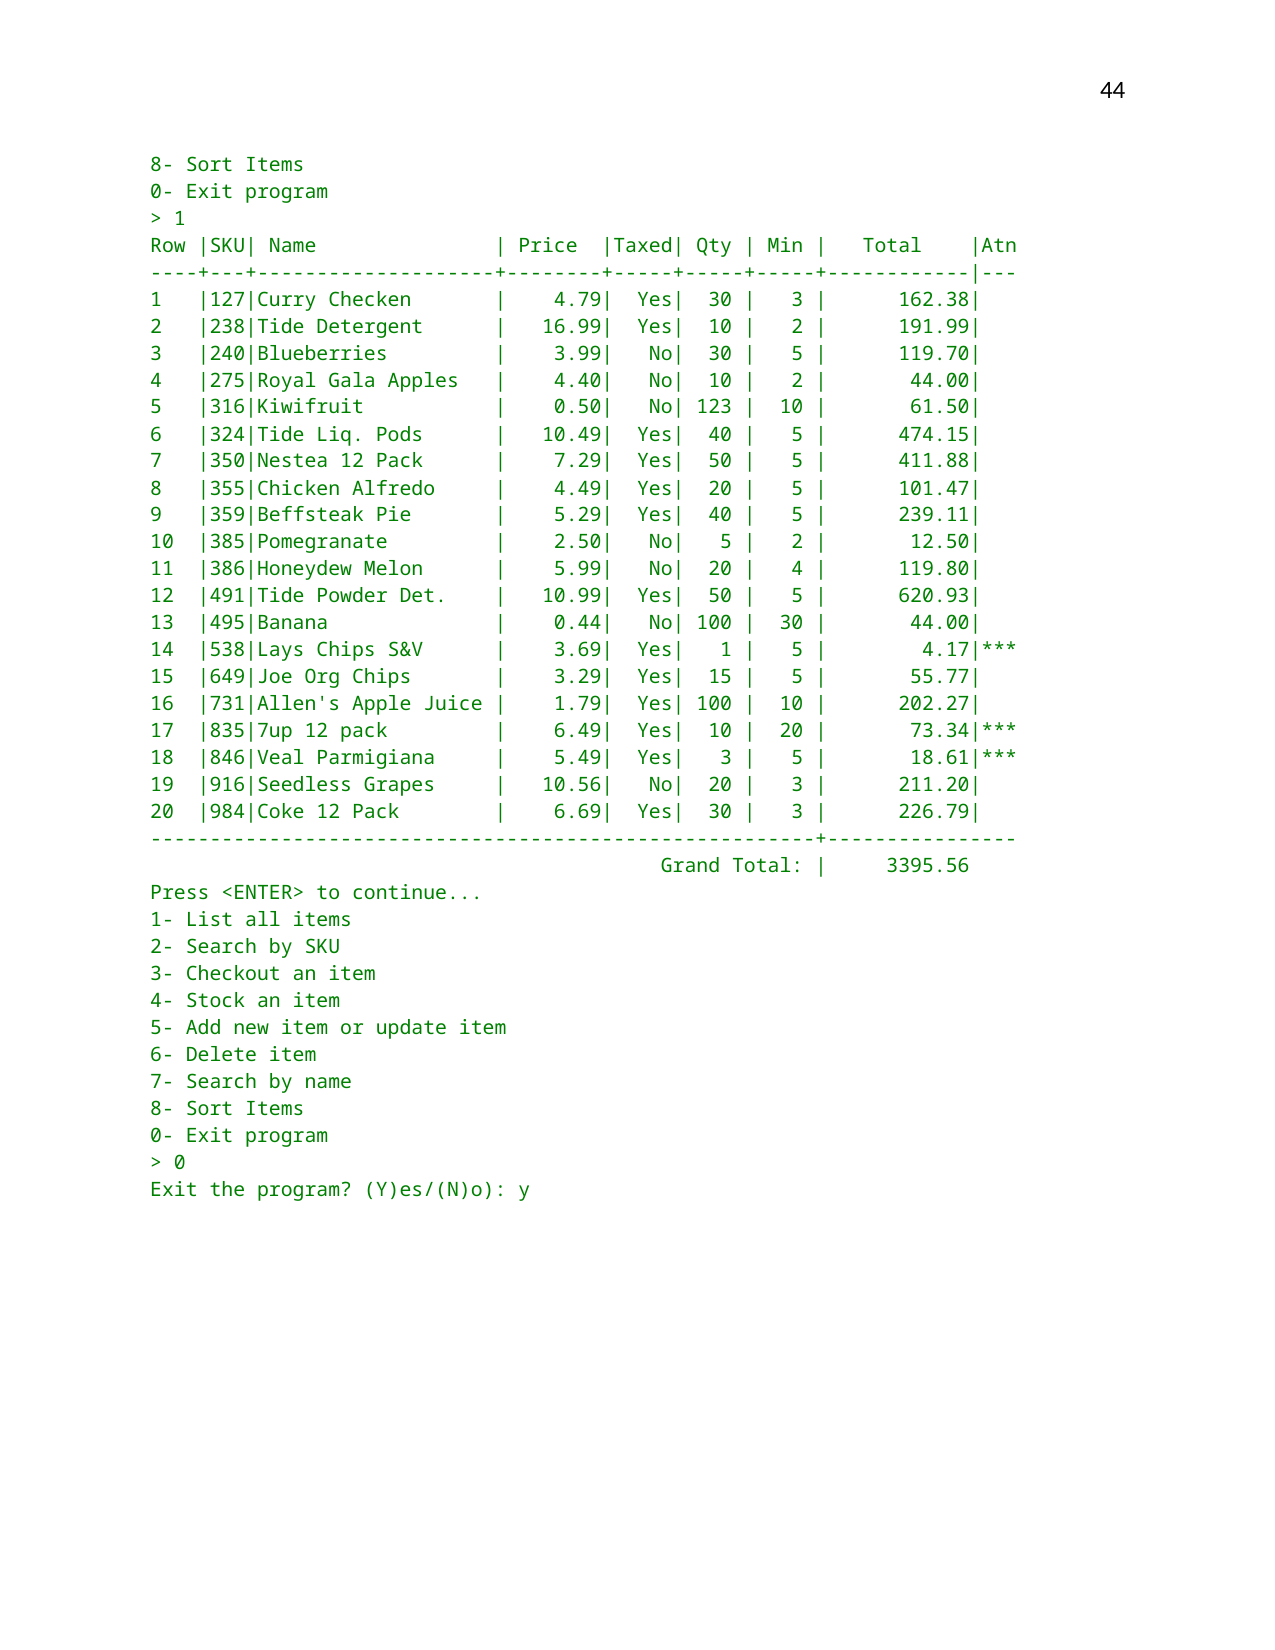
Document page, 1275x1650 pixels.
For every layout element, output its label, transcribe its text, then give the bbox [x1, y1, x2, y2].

text 3 |240|Blueberries | 3.99| No| 30 | 5 | 119.70| [150, 339, 1125, 366]
text 5- Add new item or update item [150, 1013, 1125, 1040]
text > 1 [150, 204, 1125, 231]
text 20 |984|Coke 12 Pack | 6.69| Yes| 30 | 3 | 226.79| [150, 797, 1125, 824]
text 4 |275|Royal Gala Apples | 4.40| No| 10 | 2 | 44.00| [150, 366, 1125, 393]
text 16 |731|Allen's Apple Juice | 1.79| Yes| 100 | 10 | 202.27| [150, 689, 1125, 717]
text Grand Total: | 3395.56 [150, 851, 1125, 878]
text 8- Sort Items [150, 1094, 1125, 1121]
text Press <ENTER> to continue... [150, 878, 1125, 905]
text 1- List all items [150, 905, 1125, 932]
text 2- Search by SKU [150, 932, 1125, 959]
text 18 |846|Veal Parmigiana | 5.49| Yes| 3 | 5 | 18.61|*** [150, 743, 1125, 771]
text 17 |835|7up 12 pack | 6.49| Yes| 10 | 20 | 73.34|*** [150, 717, 1125, 743]
text 8- Sort Items [150, 150, 1125, 177]
text 8 |355|Chicken Alfredo | 4.49| Yes| 20 | 5 | 101.47| [150, 474, 1125, 501]
text Exit the program? (Y)es/(N)o): y [150, 1175, 1125, 1202]
text 9 |359|Beffsteak Pie | 5.29| Yes| 40 | 5 | 239.11| [150, 501, 1125, 528]
text 0- Exit program [150, 177, 1125, 204]
text 4- Stock an item [150, 986, 1125, 1013]
text 6 |324|Tide Liq. Pods | 10.49| Yes| 40 | 5 | 474.15| [150, 420, 1125, 447]
text 19 |916|Seedless Grapes | 10.56| No| 20 | 3 | 211.20| [150, 771, 1125, 797]
text 15 |649|Joe Org Chips | 3.29| Yes| 15 | 5 | 55.77| [150, 663, 1125, 689]
text 2 |238|Tide Detergent | 16.99| Yes| 10 | 2 | 191.99| [150, 312, 1125, 339]
text 12 |491|Tide Powder Det. | 10.99| Yes| 50 | 5 | 620.93| [150, 582, 1125, 609]
text 7- Search by name [150, 1067, 1125, 1094]
text ----+---+--------------------+--------+-----+-----+-----+------------|--- [150, 258, 1125, 285]
text 6- Delete item [150, 1040, 1125, 1067]
text 14 |538|Lays Chips S&V | 3.69| Yes| 1 | 5 | 4.17|*** [150, 636, 1125, 663]
text 3- Checkout an item [150, 959, 1125, 986]
text 13 |495|Banana | 0.44| No| 100 | 30 | 44.00| [150, 609, 1125, 636]
text 11 |386|Honeydew Melon | 5.99| No| 20 | 4 | 119.80| [150, 555, 1125, 582]
text 0- Exit program [150, 1121, 1125, 1148]
text --------------------------------------------------------+---------------- [150, 824, 1125, 851]
text 10 |385|Pomegranate | 2.50| No| 5 | 2 | 12.50| [150, 528, 1125, 555]
text 7 |350|Nestea 12 Pack | 7.29| Yes| 50 | 5 | 411.88| [150, 447, 1125, 474]
text > 0 [150, 1148, 1125, 1175]
text 1 |127|Curry Checken | 4.79| Yes| 30 | 3 | 162.38| [150, 285, 1125, 312]
text Row |SKU| Name | Price |Taxed| Qty | Min | Total |Atn [150, 231, 1125, 258]
text 5 |316|Kiwifruit | 0.50| No| 123 | 10 | 61.50| [150, 393, 1125, 420]
